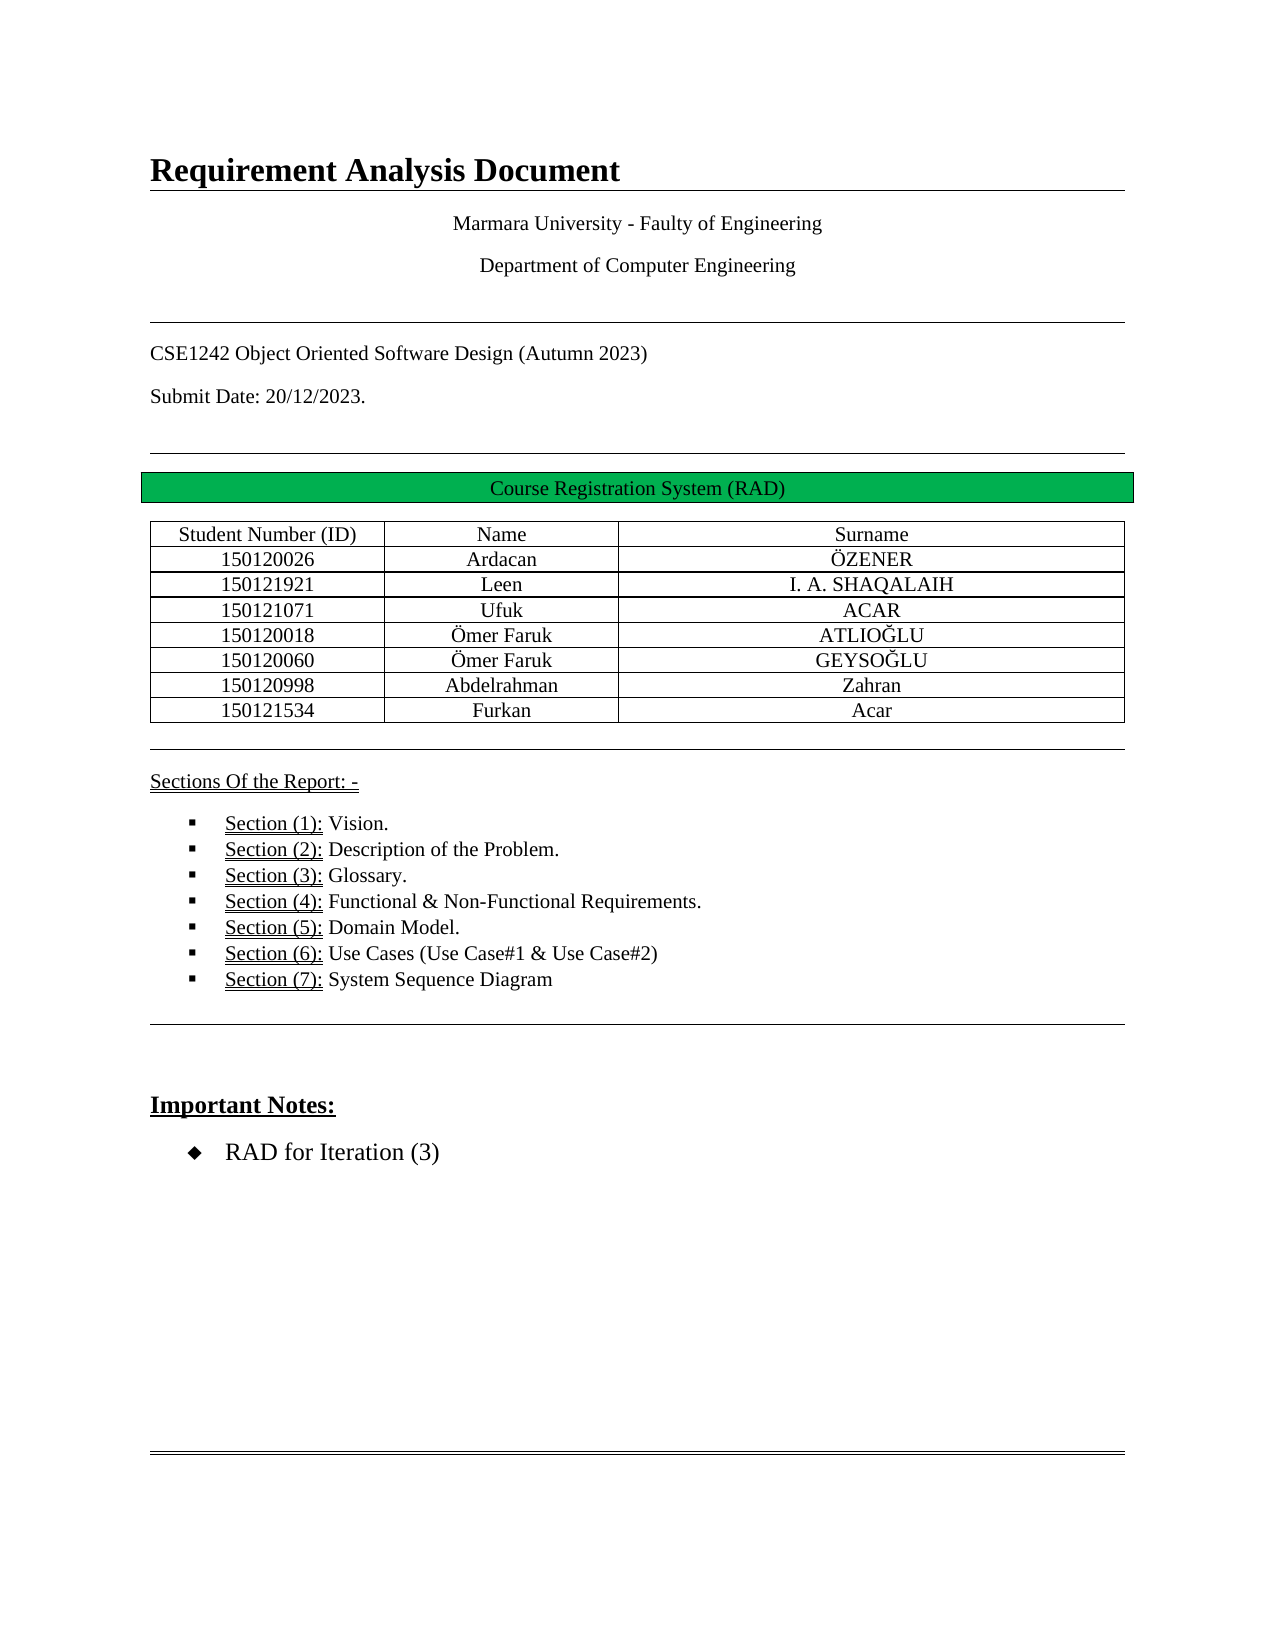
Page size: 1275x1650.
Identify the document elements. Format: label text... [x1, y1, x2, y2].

table_cell Zahran [619, 673, 1124, 697]
text Important Notes: [150, 1090, 1125, 1119]
list Section (1): Vision. [187, 811, 1125, 835]
text Course Registration System (RAD) [142, 473, 1133, 502]
text Requirement Analysis Document [150, 150, 1125, 190]
list Section (3): Glossary. [187, 863, 1125, 887]
table_cell GEYSOĞLU [619, 648, 1124, 672]
table_cell ATLIOĞLU [619, 623, 1124, 647]
table_cell Ardacan [385, 547, 618, 571]
table_cell ÖZENER [619, 547, 1124, 571]
list Section (7): System Sequence Diagram [187, 967, 1125, 991]
table_cell Ufuk [385, 598, 618, 622]
text Department of Computer Engineering [150, 253, 1125, 277]
table_cell Acar [619, 698, 1124, 722]
table_cell Ömer Faruk [385, 623, 618, 647]
table_cell 150120026 [151, 547, 384, 571]
table_cell 150120060 [151, 648, 384, 672]
table_cell 150121534 [151, 698, 384, 722]
text CSE1242 Object Oriented Software Design (Autumn 2023) [150, 341, 1125, 365]
list Section (4): Functional & Non-Functional Requirements. [187, 889, 1125, 913]
list Section (2): Description of the Problem. [187, 837, 1125, 861]
table_cell 150121071 [151, 598, 384, 622]
list RAD for Iteration (3) [187, 1137, 1125, 1166]
table_cell Leen [385, 573, 618, 596]
table_cell I. A. SHAQALAIH [619, 573, 1124, 596]
table_cell Ömer Faruk [385, 648, 618, 672]
table_header Student Number (ID) [151, 522, 384, 546]
table_cell Furkan [385, 698, 618, 722]
table_cell Abdelrahman [385, 673, 618, 697]
table_cell 150120018 [151, 623, 384, 647]
list Section (6): Use Cases (Use Case#1 & Use Case#2) [187, 941, 1125, 965]
table_header Surname [619, 522, 1124, 546]
text Marmara University - Faulty of Engineering [150, 210, 1125, 234]
text Submit Date: 20/12/2023. [150, 384, 1125, 408]
table_cell ACAR [619, 598, 1124, 622]
text Sections Of the Report: - [150, 769, 1125, 793]
list Section (5): Domain Model. [187, 915, 1125, 939]
table_cell 150120998 [151, 673, 384, 697]
table_header Name [385, 522, 618, 546]
table_cell 150121921 [151, 573, 384, 596]
